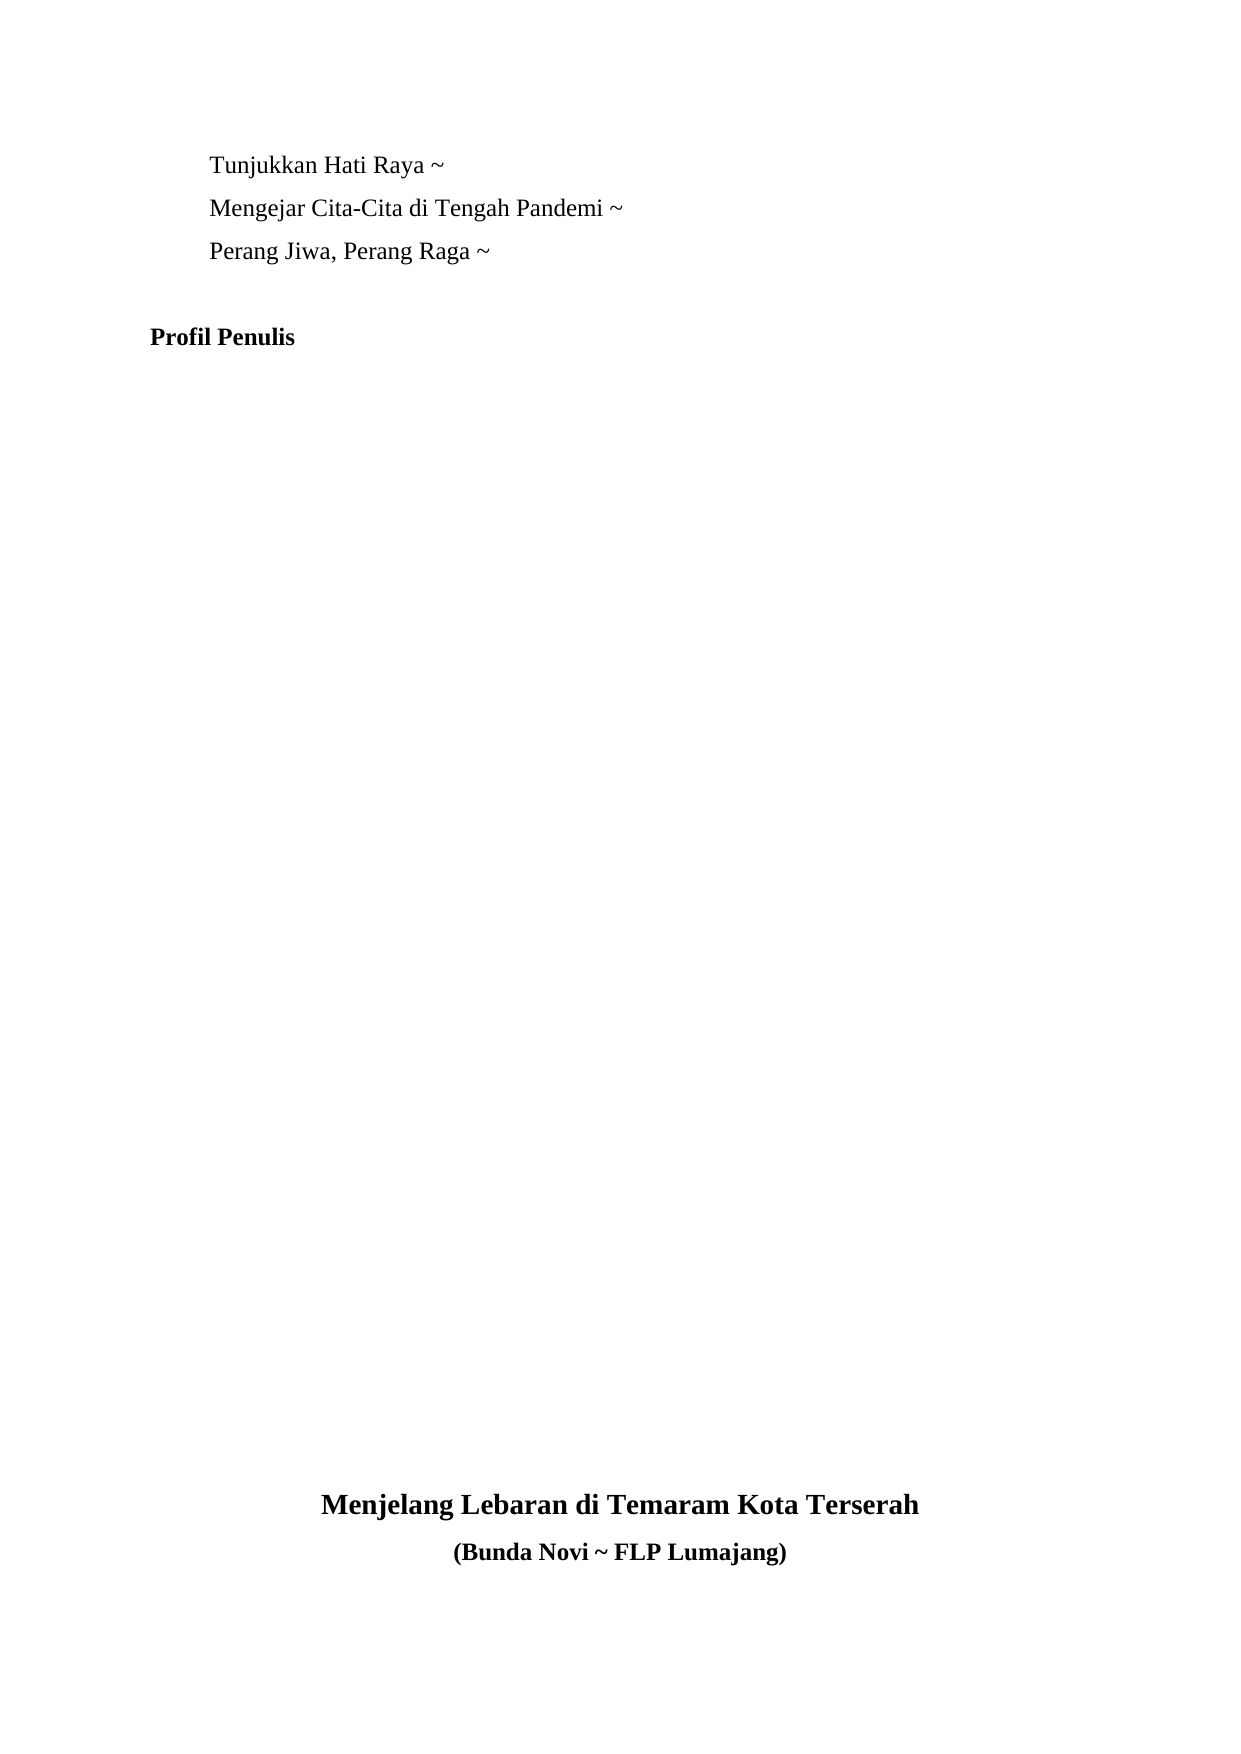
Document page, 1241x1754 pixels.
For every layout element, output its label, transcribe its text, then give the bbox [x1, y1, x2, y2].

text Mengejar Cita-Cita di Tengah Pandemi ~ [150, 193, 1090, 222]
text Perang Jiwa, Perang Raga ~ [150, 236, 1090, 265]
text (Bunda Novi ~ FLP Lumajang) [150, 1537, 1090, 1566]
text Profil Penulis [150, 322, 1090, 351]
text Menjelang Lebaran di Temaram Kota Terserah [150, 1487, 1090, 1520]
text Tunjukkan Hati Raya ~ [150, 150, 1090, 179]
